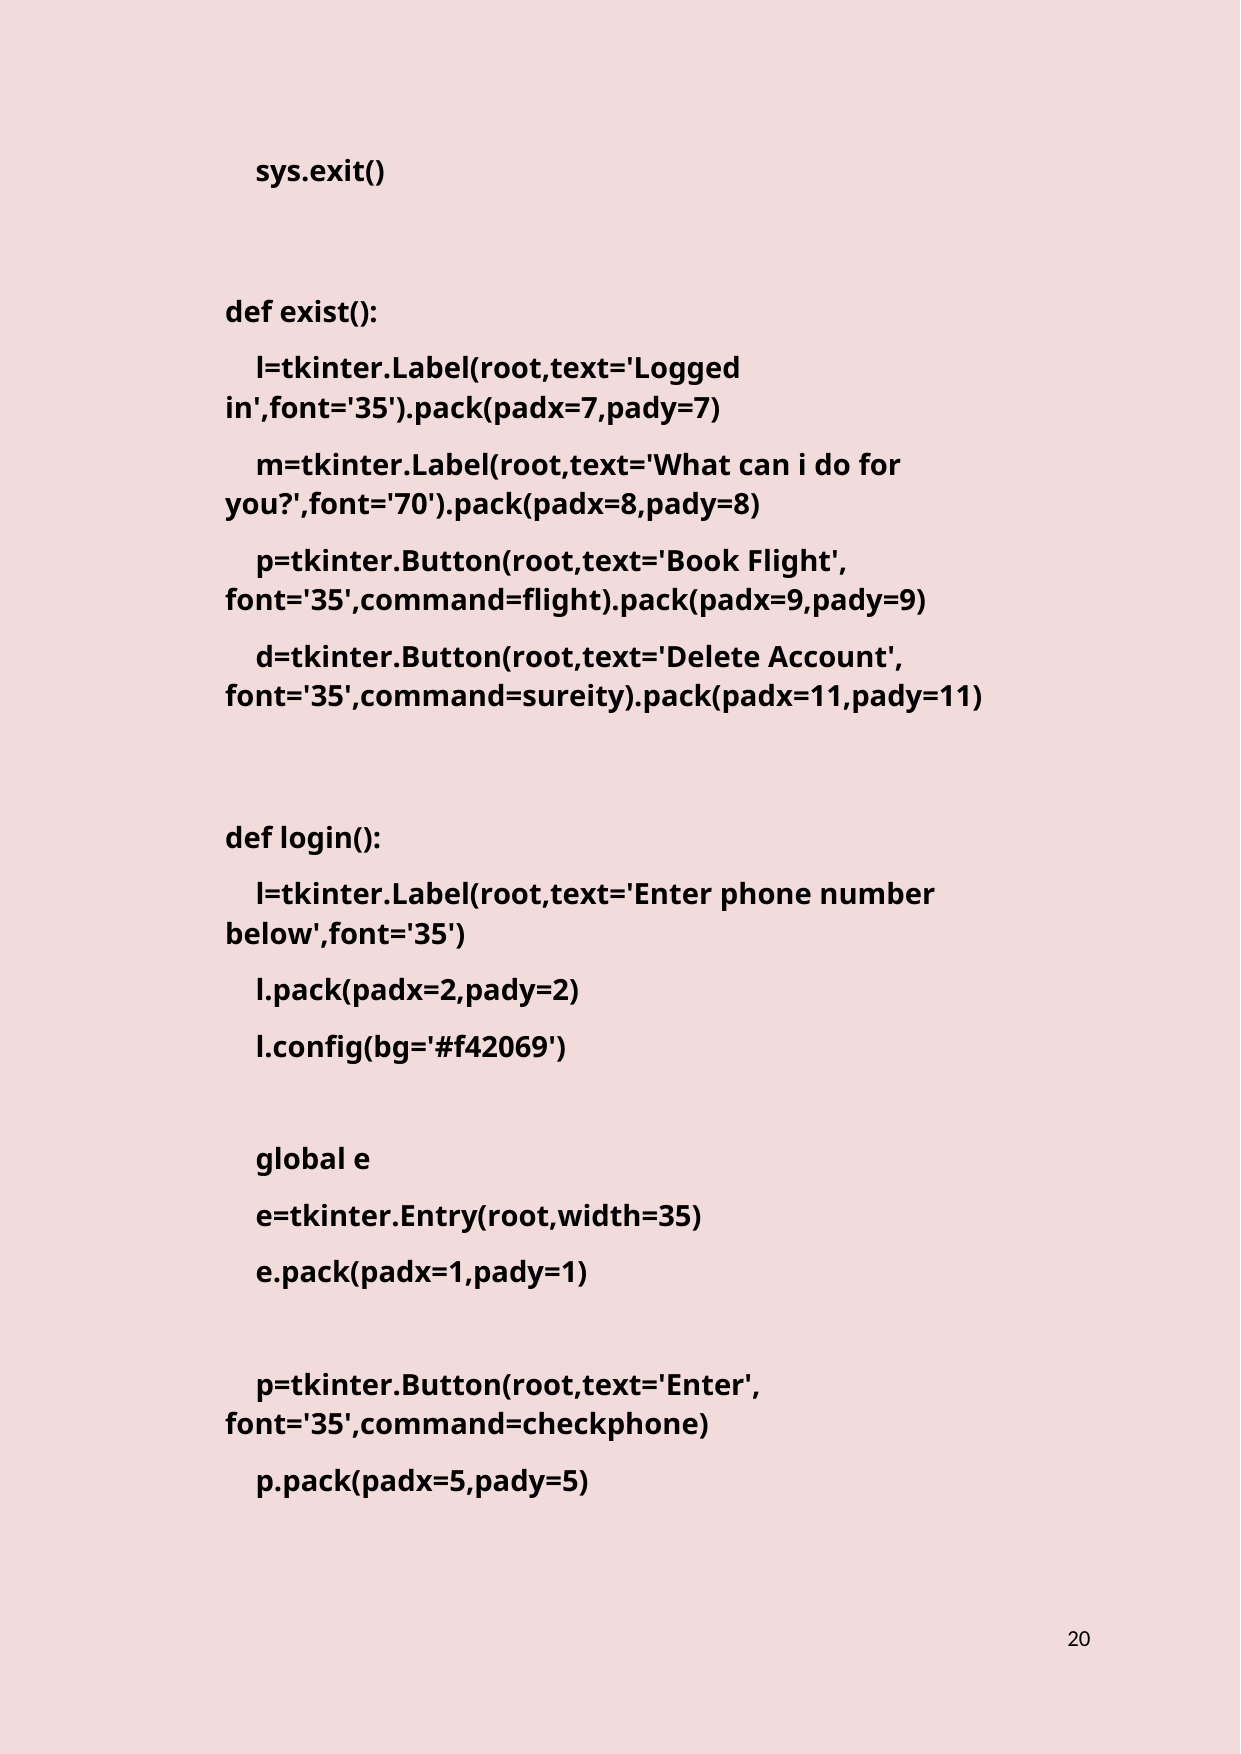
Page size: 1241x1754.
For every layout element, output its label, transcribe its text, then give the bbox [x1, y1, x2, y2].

text def login(): [225, 817, 1090, 857]
text l=tkinter.Label(root,text='Logged in',font='35').pack(padx=7,pady=7) [225, 348, 1090, 427]
text d=tkinter.Button(root,text='Delete Account', font='35',command=sureity).pack(padx=11,pady=11) [225, 636, 1090, 715]
text m=tkinter.Label(root,text='What can i do for you?',font='70').pack(padx=8,pady=8) [225, 444, 1090, 523]
text e.pack(padx=1,pady=1) [225, 1251, 1090, 1291]
text p=tkinter.Button(root,text='Book Flight', font='35',command=flight).pack(padx=9,pady=9) [225, 540, 1090, 619]
text p.pack(padx=5,pady=5) [225, 1460, 1090, 1500]
text sys.exit() [225, 150, 1090, 190]
text p=tkinter.Button(root,text='Enter', font='35',command=checkphone) [225, 1364, 1090, 1443]
text l.pack(padx=2,pady=2) [225, 969, 1090, 1009]
text e=tkinter.Entry(root,width=35) [225, 1195, 1090, 1234]
text def exist(): [225, 291, 1090, 331]
text global e [225, 1138, 1090, 1178]
text l=tkinter.Label(root,text='Enter phone number below',font='35') [225, 873, 1090, 953]
text l.config(bg='#f42069') [225, 1026, 1090, 1066]
